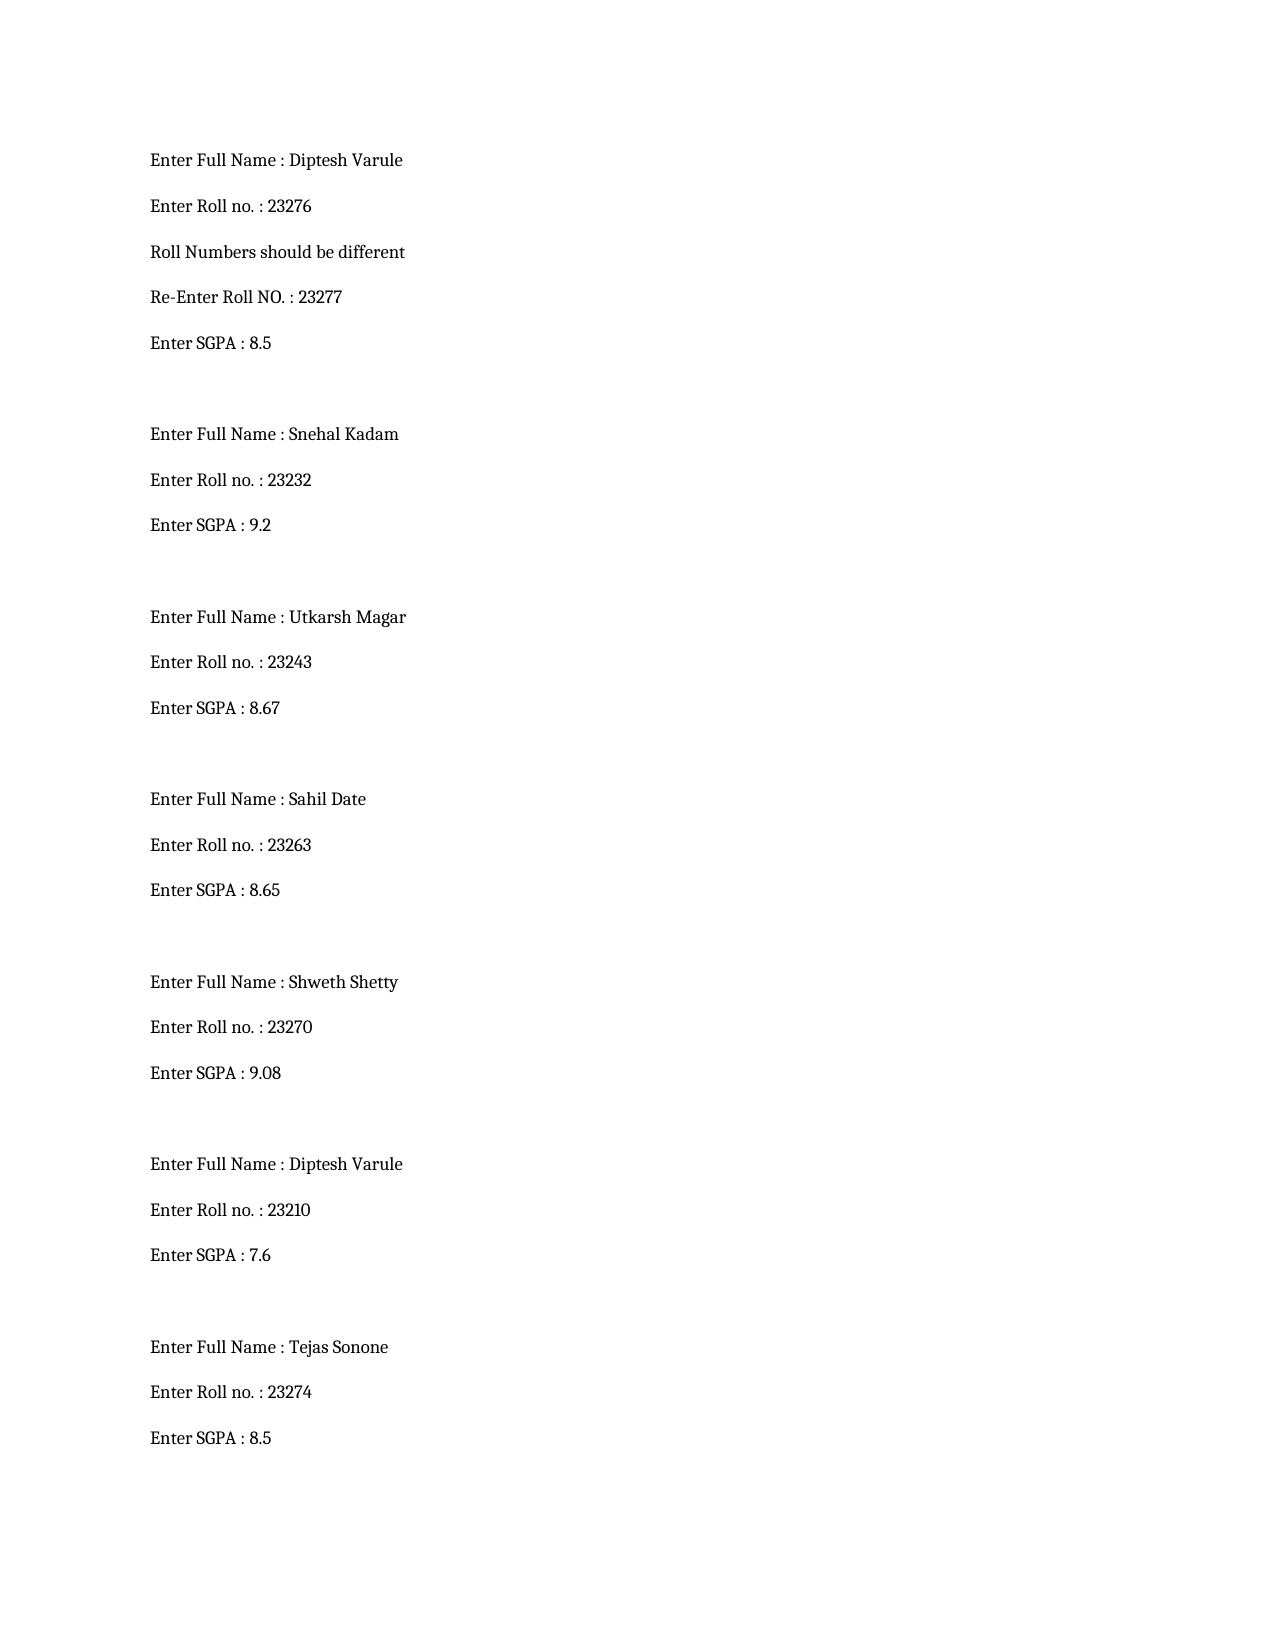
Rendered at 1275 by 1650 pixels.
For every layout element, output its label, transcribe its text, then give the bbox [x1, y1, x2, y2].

text Enter SGPA : 8.67 [150, 697, 1125, 719]
text Re-Enter Roll NO. : 23277 [150, 287, 1125, 308]
text Enter Full Name : Snehal Kadam [150, 424, 1125, 445]
text Enter SGPA : 7.6 [150, 1245, 1125, 1267]
text Enter SGPA : 8.65 [150, 880, 1125, 902]
text Roll Numbers should be different [150, 241, 1125, 263]
text Enter Roll no. : 23210 [150, 1199, 1125, 1221]
text Enter Roll no. : 23243 [150, 652, 1125, 673]
text Enter Roll no. : 23232 [150, 469, 1125, 491]
text Enter SGPA : 9.2 [150, 515, 1125, 537]
text Enter Full Name : Sahil Date [150, 789, 1125, 810]
text Enter SGPA : 8.5 [150, 332, 1125, 354]
text Enter SGPA : 9.08 [150, 1062, 1125, 1084]
text Enter Full Name : Diptesh Varule [150, 150, 1125, 172]
text Enter Roll no. : 23270 [150, 1017, 1125, 1038]
text Enter Full Name : Utkarsh Magar [150, 606, 1125, 628]
text Enter Full Name : Shweth Shetty [150, 971, 1125, 993]
text Enter Full Name : Diptesh Varule [150, 1154, 1125, 1175]
text Enter SGPA : 8.5 [150, 1427, 1125, 1449]
text Enter Full Name : Tejas Sonone [150, 1336, 1125, 1358]
text Enter Roll no. : 23263 [150, 834, 1125, 856]
text Enter Roll no. : 23276 [150, 196, 1125, 217]
text Enter Roll no. : 23274 [150, 1382, 1125, 1403]
